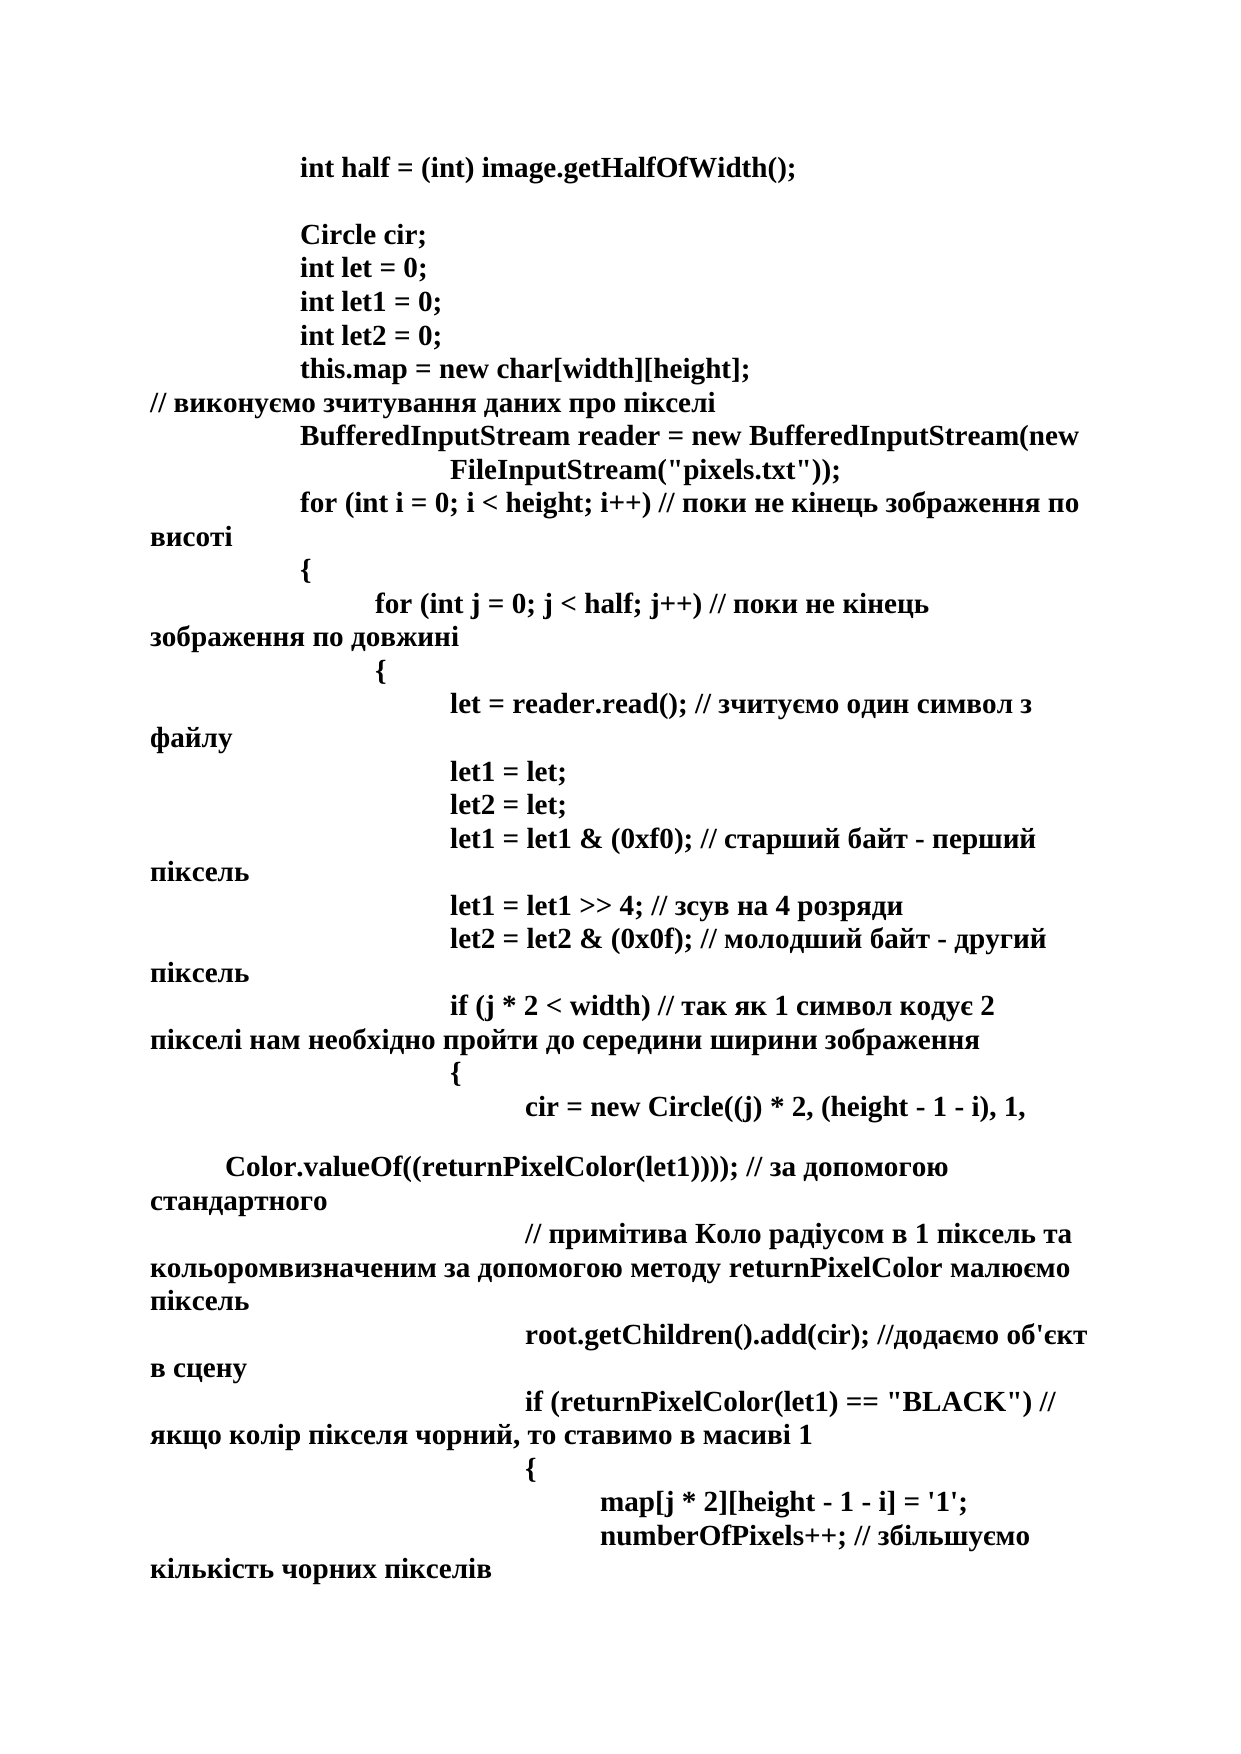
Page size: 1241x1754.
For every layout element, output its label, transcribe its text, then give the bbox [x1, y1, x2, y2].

text // примітива Коло радіусом в 1 піксель та кольоромвизначеним за допомогою методу returnPixelColor малюємо піксель [150, 1216, 1090, 1317]
text { [150, 1451, 1090, 1484]
text Circle cir; [150, 217, 1090, 251]
text if (j * 2 < width) // так як 1 символ кодує 2 пікселі нам необхідно пройти до середини ширини зображення [150, 988, 1090, 1056]
text let1 = let1 >> 4; // зсув на 4 розряди [150, 888, 1090, 921]
text numberOfPixels++; // збільшуємо кількість чорних пікселів [150, 1518, 1090, 1585]
text int let2 = 0; [150, 318, 1090, 351]
text Color.valueOf((returnPixelColor(let1)))); // за допомогою стандартного [150, 1123, 1090, 1216]
text let1 = let; [150, 754, 1090, 787]
text // виконуємо зчитування даних про пікселі [150, 385, 1090, 418]
text { [150, 653, 1090, 687]
text let2 = let2 & (0x0f); // молодший байт - другий піксель [150, 921, 1090, 988]
text let1 = let1 & (0xf0); // старший байт - перший піксель [150, 821, 1090, 888]
text map[j * 2][height - 1 - i] = '1'; [150, 1484, 1090, 1518]
text int half = (int) image.getHalfOfWidth(); [150, 150, 1090, 183]
text for (int i = 0; i < height; i++) // поки не кінець зображення по висоті [150, 485, 1090, 552]
text for (int j = 0; j < half; j++) // поки не кінець зображення по довжині [150, 586, 1090, 653]
text let = reader.read(); // зчитуємо один символ з файлу [150, 687, 1090, 754]
text int let = 0; [150, 251, 1090, 284]
text root.getChildren().add(cir); //додаємо об'єкт в сцену [150, 1317, 1090, 1384]
text cir = new Circle((j) * 2, (height - 1 - i), 1, [150, 1089, 1090, 1123]
text { [150, 1056, 1090, 1089]
text let2 = let; [150, 787, 1090, 821]
text BufferedInputStream reader = new BufferedInputStream(new [150, 418, 1090, 452]
text if (returnPixelColor(let1) == "BLACK") // якщо колір пікселя чорний, то ставимо в масиві 1 [150, 1384, 1090, 1451]
text int let1 = 0; [150, 284, 1090, 318]
text FileInputStream("pixels.txt")); [150, 452, 1090, 485]
text this.map = new char[width][height]; [150, 351, 1090, 385]
text { [150, 552, 1090, 586]
